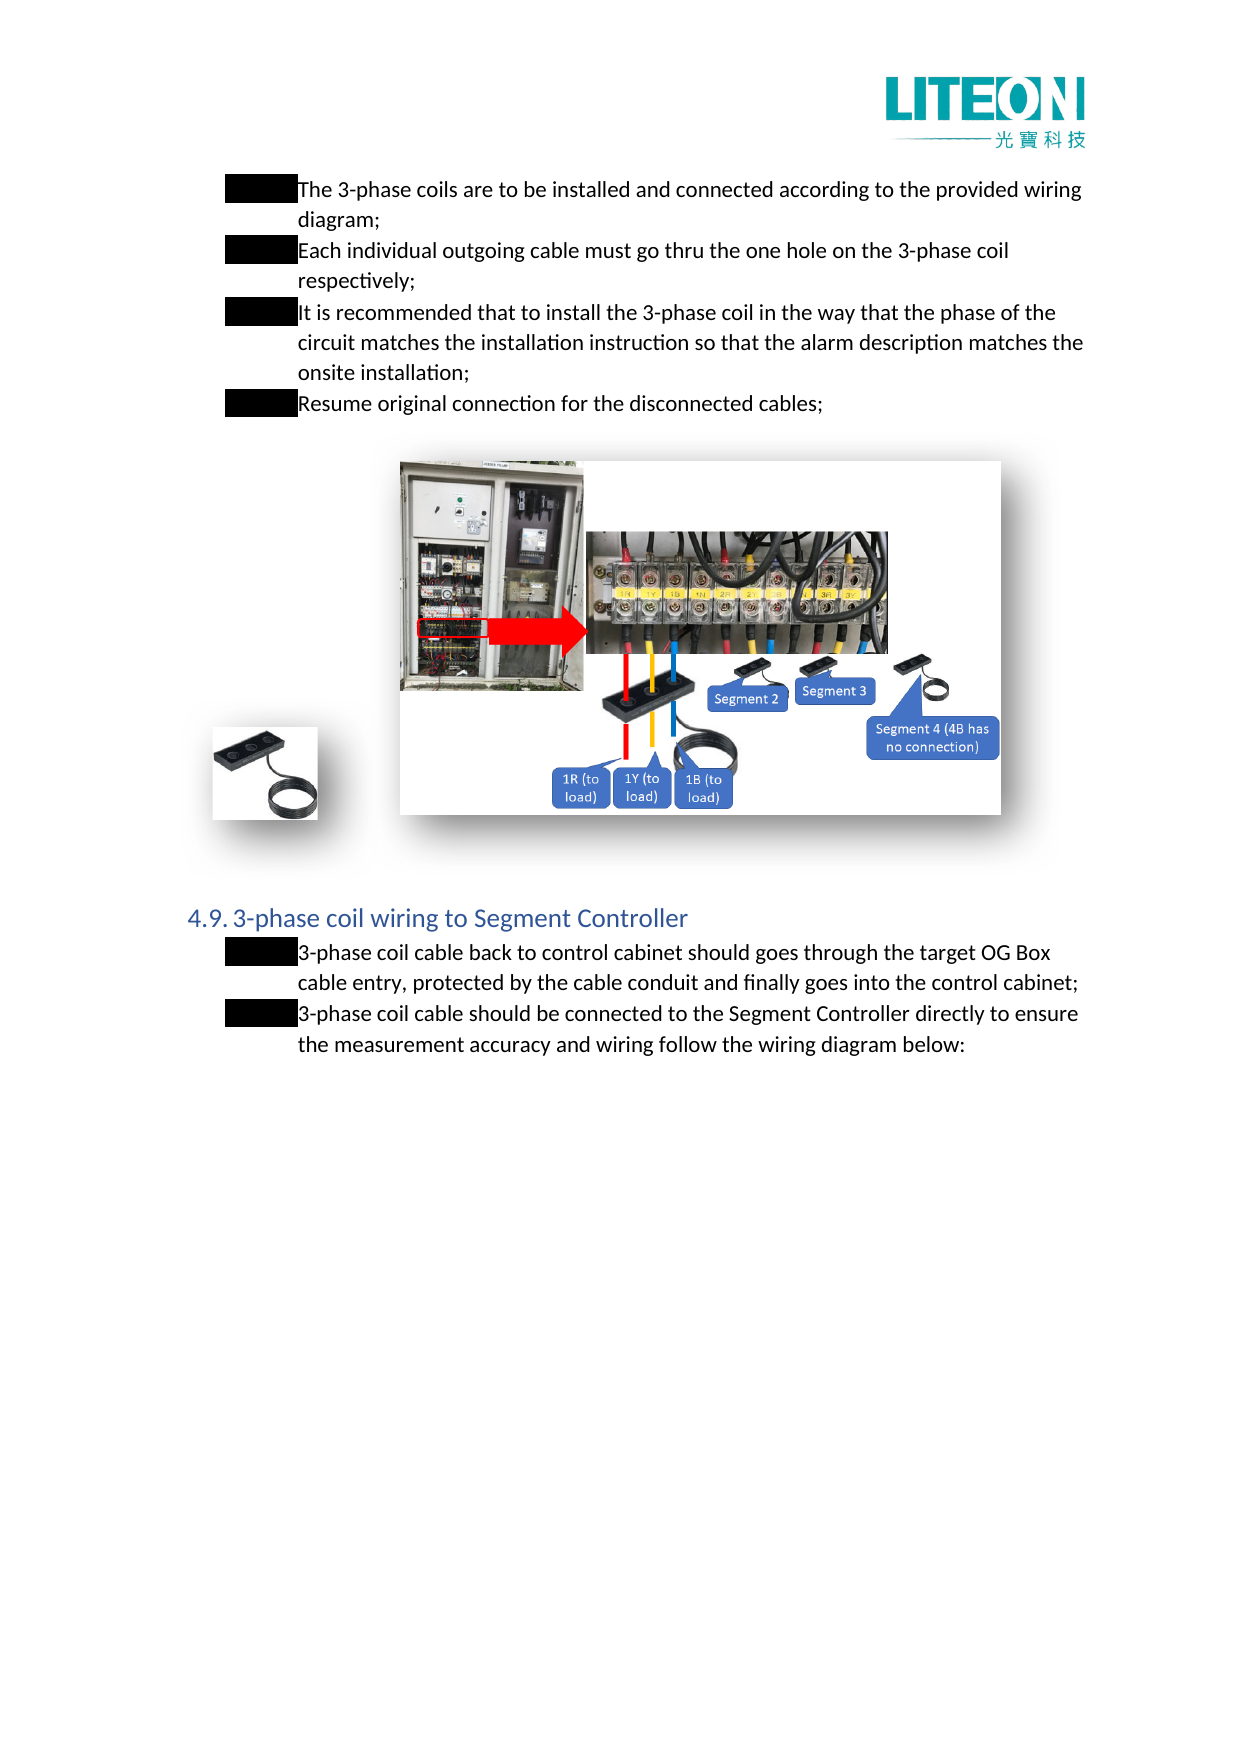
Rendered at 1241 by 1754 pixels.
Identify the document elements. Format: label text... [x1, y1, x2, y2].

list The 3-phase coils are to be installed and connected according to the provided wiring diagram; [225, 174, 1090, 233]
picture [400, 461, 1001, 815]
list Each individual outgoing cable must go thru the one hole on the 3-phase coil respectively; [225, 235, 1090, 295]
subtitle 3-phase coil wiring to Segment Controller [187, 901, 1090, 934]
list It is recommended that to install the 3-phase coil in the way that the phase of the circuit matches the installation instruction so that the alarm description matches the onsite installation; [225, 297, 1090, 386]
list 3-phase coil cable should be connected to the Segment Controller directly to ensure the measurement accuracy and wiring follow the wiring diagram below: [225, 998, 1090, 1058]
list Resume original connection for the disconnected cables; [225, 388, 1090, 418]
picture [879, 73, 1091, 151]
list 3-phase coil cable back to control cabinet should goes through the target OG Box cable entry, protected by the cable conduit and finally goes into the control cabinet; [225, 937, 1090, 996]
